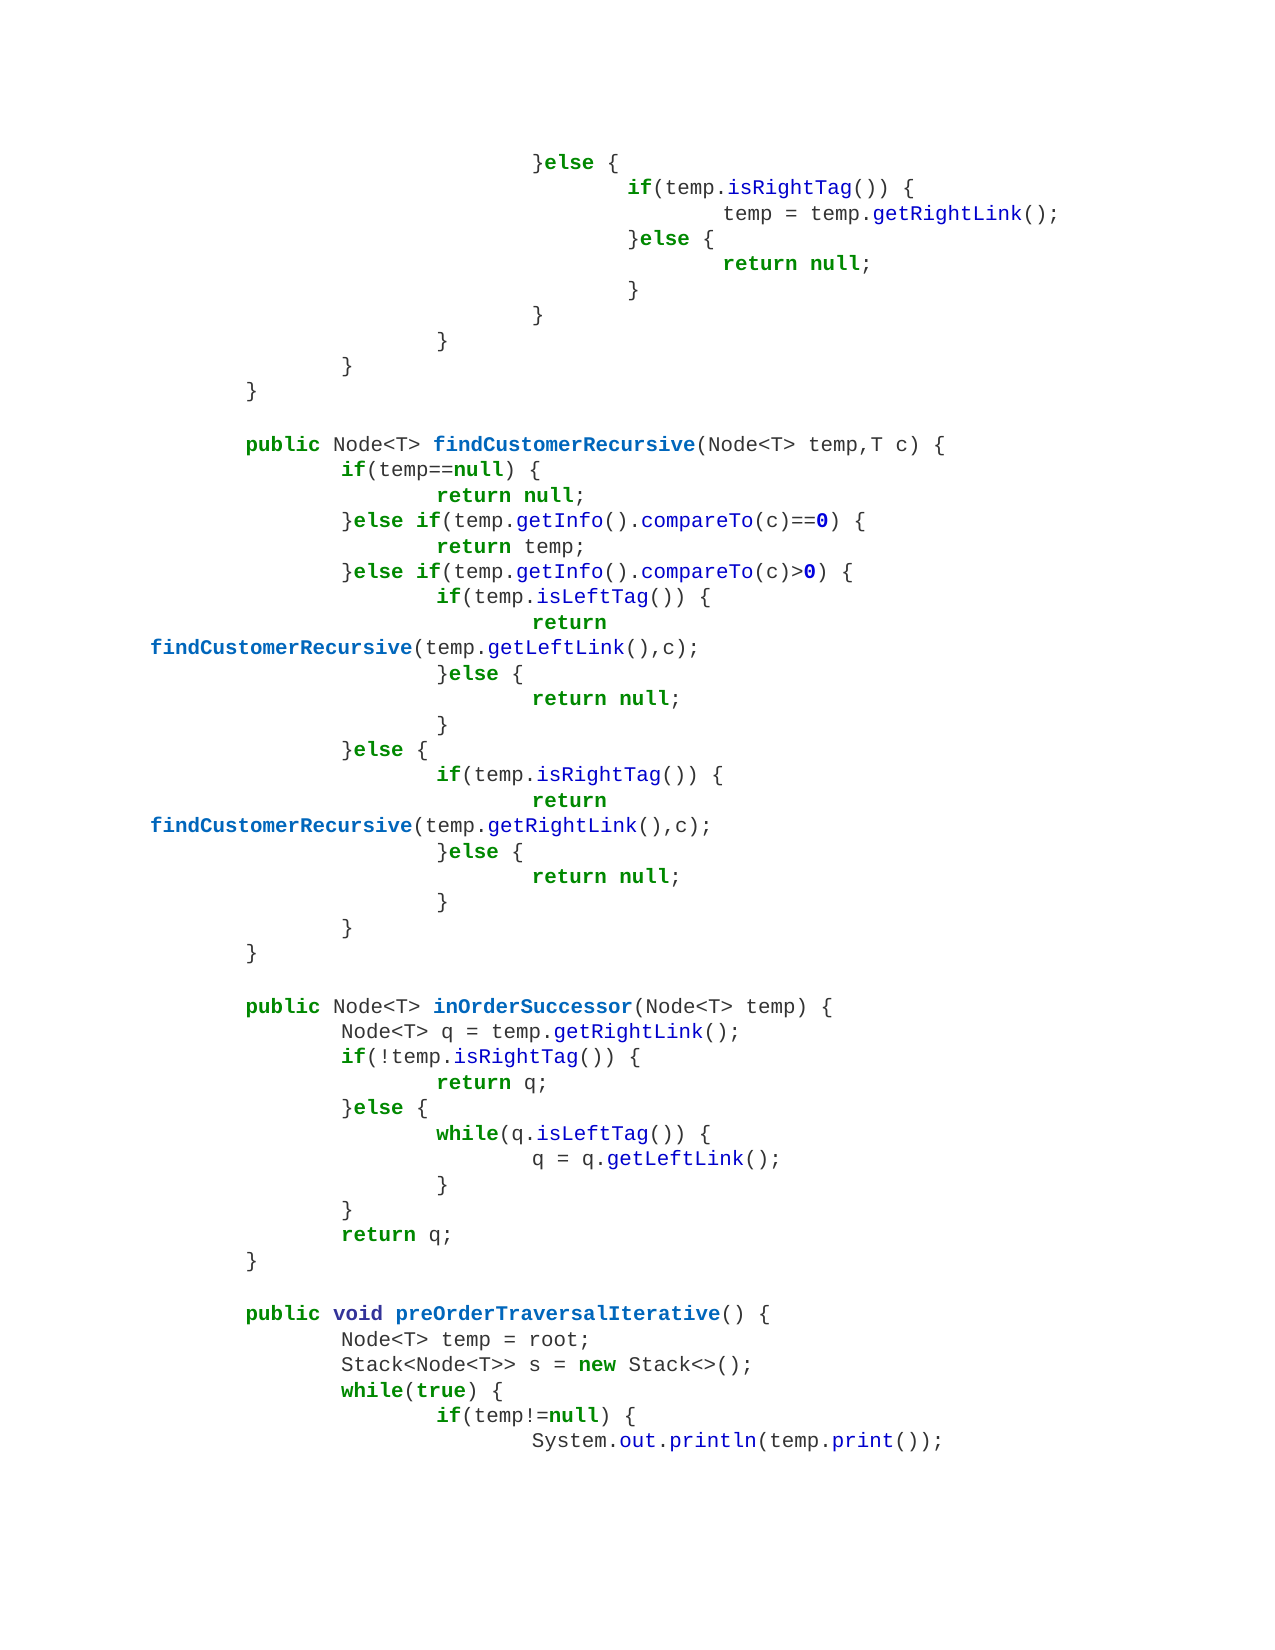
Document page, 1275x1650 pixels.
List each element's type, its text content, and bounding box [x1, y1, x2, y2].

text }else { [150, 839, 1125, 864]
text return findCustomerRecursive(temp.getRightLink(),c); [150, 788, 1125, 839]
text if(temp!=null) { [150, 1403, 1125, 1429]
text } [150, 890, 1125, 915]
text public Node<T> findCustomerRecursive(Node<T> temp,T c) { [150, 432, 1125, 458]
text while(true) { [150, 1378, 1125, 1403]
text } [150, 712, 1125, 737]
text public void preOrderTraversalIterative() { [150, 1302, 1125, 1327]
text return null; [150, 864, 1125, 890]
text }else { [150, 661, 1125, 686]
text temp = temp.getRightLink(); [150, 201, 1125, 226]
text } [150, 379, 1125, 404]
text } [150, 353, 1125, 379]
text return q; [150, 1070, 1125, 1096]
text return null; [150, 252, 1125, 277]
text } [150, 1172, 1125, 1197]
text }else { [150, 226, 1125, 252]
text }else if(temp.getInfo().compareTo(c)>0) { [150, 559, 1125, 585]
text } [150, 277, 1125, 302]
text if(!temp.isRightTag()) { [150, 1045, 1125, 1070]
text return temp; [150, 534, 1125, 559]
text return null; [150, 686, 1125, 712]
text } [150, 1197, 1125, 1223]
text if(temp==null) { [150, 458, 1125, 483]
text }else if(temp.getInfo().compareTo(c)==0) { [150, 508, 1125, 534]
text public Node<T> inOrderSuccessor(Node<T> temp) { [150, 994, 1125, 1019]
text } [150, 328, 1125, 353]
text return q; [150, 1223, 1125, 1248]
text while(q.isLeftTag()) { [150, 1121, 1125, 1146]
text }else { [150, 1096, 1125, 1121]
text Node<T> temp = root; [150, 1327, 1125, 1352]
text } [150, 302, 1125, 328]
text Node<T> q = temp.getRightLink(); [150, 1019, 1125, 1045]
text q = q.getLeftLink(); [150, 1146, 1125, 1172]
text System.out.println(temp.print()); [150, 1429, 1125, 1454]
text if(temp.isRightTag()) { [150, 763, 1125, 788]
text return findCustomerRecursive(temp.getLeftLink(),c); [150, 610, 1125, 661]
text } [150, 941, 1125, 966]
text if(temp.isRightTag()) { [150, 175, 1125, 201]
text if(temp.isLeftTag()) { [150, 585, 1125, 610]
text return null; [150, 483, 1125, 508]
text }else { [150, 150, 1125, 175]
text Stack<Node<T>> s = new Stack<>(); [150, 1352, 1125, 1378]
text } [150, 915, 1125, 941]
text } [150, 1248, 1125, 1273]
text }else { [150, 737, 1125, 763]
